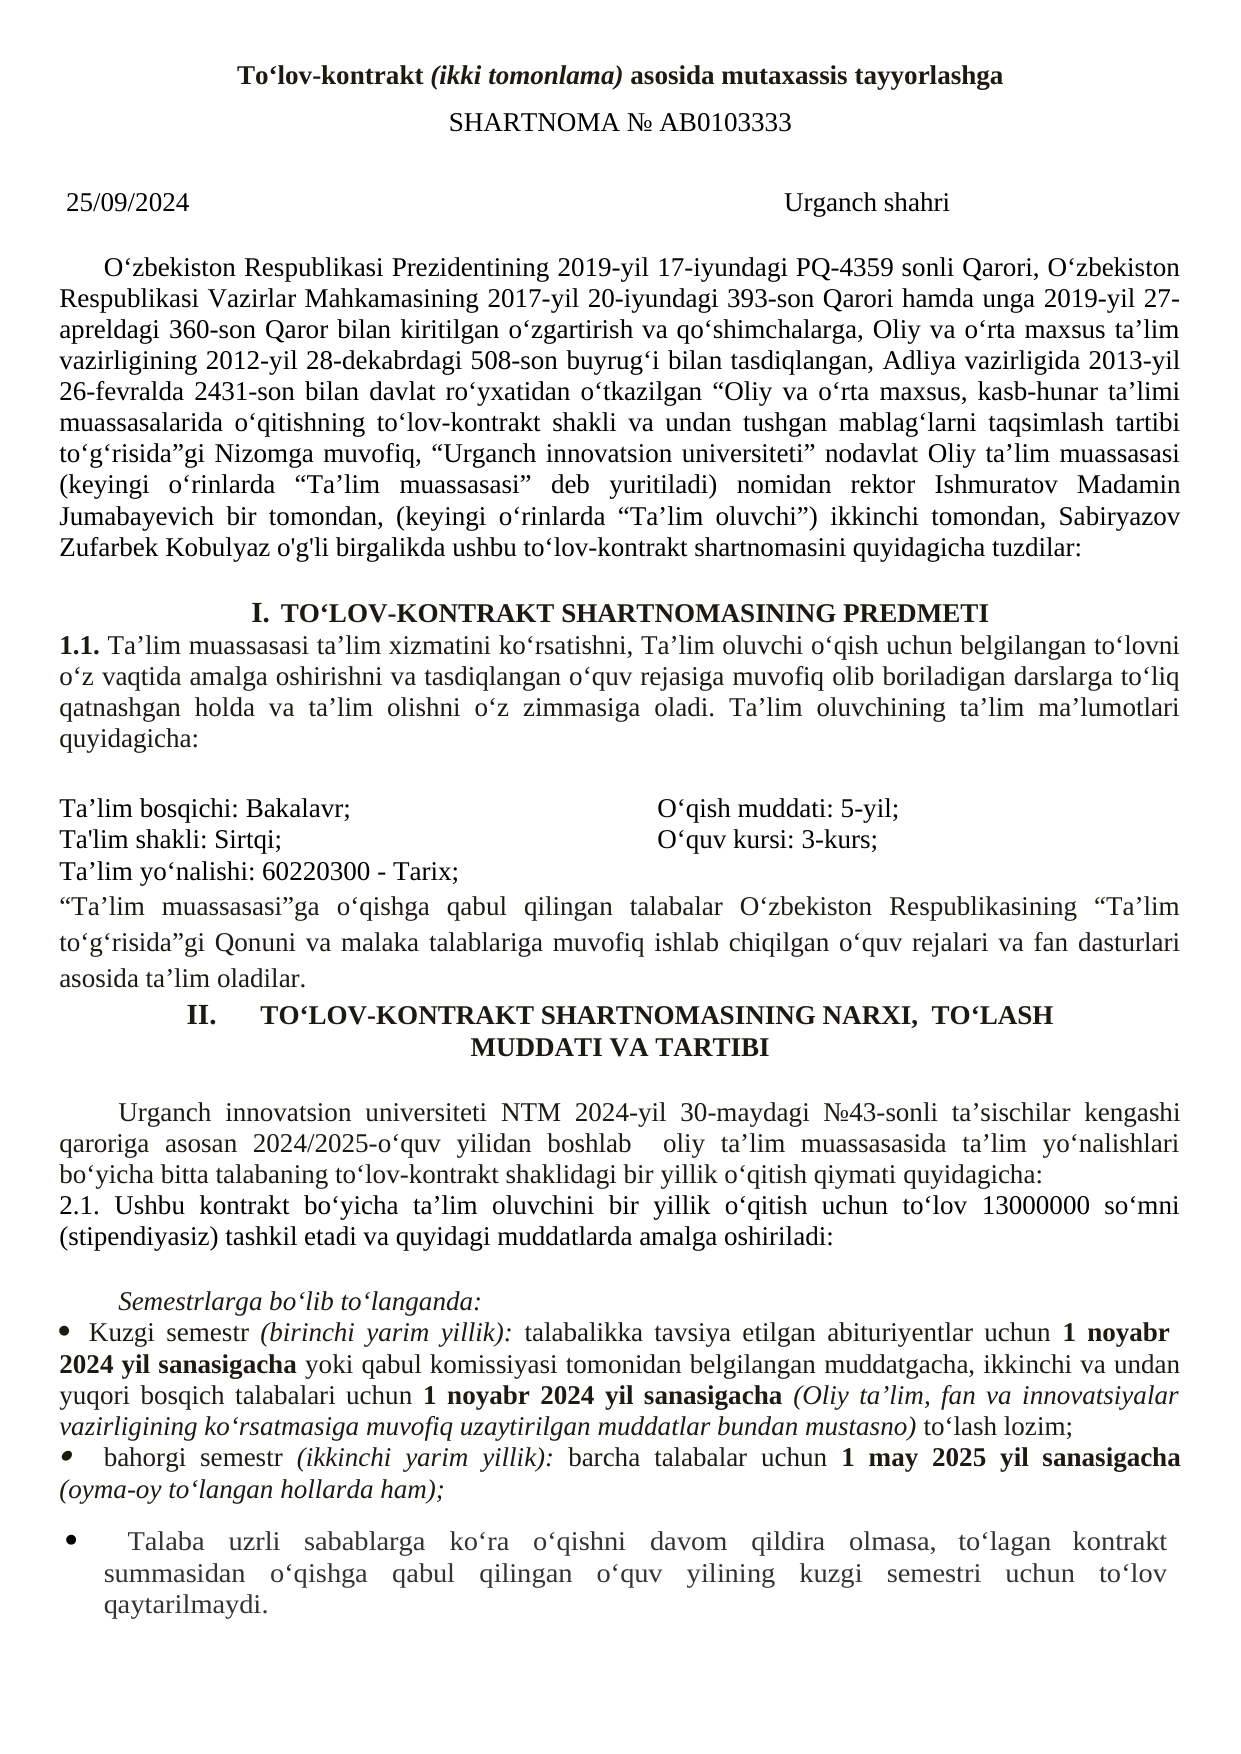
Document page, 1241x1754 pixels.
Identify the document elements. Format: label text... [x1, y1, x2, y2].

text O‘quv kursi: 3-kurs; [657, 823, 1181, 854]
list Talaba uzrli sabablarga koʻra oʻqishni davom qildira olmasa, toʻlagan kontrakt summasidan oʻqishga qabul qilingan oʻquv yilining kuzgi semestri uchun toʻlov qaytarilmaydi. [66, 1525, 1168, 1619]
text To‘lov-kontrakt (ikki tomonlama) asosida mutaxassis tayyorlashga [59, 59, 1181, 90]
text SHARTNOMA № AB0103333 [59, 106, 1181, 137]
text Urganch innovatsion universiteti NTM 2024-yil 30-maydagi №43-sonli ta’sischilar kengashi qaroriga asosan 2024/2025-oʻquv yilidan boshlab oliy ta’lim muassasasida ta’lim yoʻnalishlari boʻyicha bitta talabaning toʻlov-kontrakt shaklidagi bir yillik oʻqitish qiymati quyidagicha: [59, 1096, 1181, 1189]
text Semestrlarga bo‘lib to‘langanda: [59, 1285, 1181, 1316]
list bahorgi semestr (ikkinchi yarim yillik): barcha talabalar uchun 1 may 2025 yil sanasigacha (oyma-oy to‘langan hollarda ham); [59, 1441, 1181, 1504]
text Ta’lim yo‘nalishi: 60220300 - Tarix; [59, 854, 1181, 886]
list TO‘LOV-KONTRAKT SHARTNOMASINING PREDMETI [59, 596, 1181, 629]
text Oʻzbekiston Respublikasi Prezidentining 2019-yil 17-iyundagi PQ-4359 sonli Qarori, O‘zbekiston Respublikasi Vazirlar Mahkamasining 2017-yil 20-iyundagi 393-son Qarori hamda unga 2019-yil 27- apreldagi 360-son Qaror bilan kiritilgan o‘zgartirish va qo‘shimchalarga, Oliy va o‘rta maxsus ta’lim vazirligining 2012-yil 28-dekabrdagi 508-son buyrug‘i bilan tasdiqlangan, Adliya vazirligida 2013-yil 26-fevralda 2431-son bilan davlat ro‘yxatidan o‘tkazilgan “Oliy va o‘rta maxsus, kasb-hunar ta’limi muassasalarida o‘qitishning to‘lov-kontrakt shakli va undan tushgan mablag‘larni taqsimlash tartibi to‘g‘risida”gi Nizomga muvofiq, “Urganch innovatsion universiteti” nodavlat Oliy ta’lim muassasasi (keyingi oʻrinlarda “Ta’lim muassasasi” deb yuritiladi) nomidan rektor Ishmuratov Madamin Jumabayevich bir tomondan, (keyingi o‘rinlarda “Ta’lim oluvchi”) ikkinchi tomondan, Sabiryazov Zufarbek Kobulyaz o'g'li birgalikda ushbu to‘lov-kontrakt shartnomasini quyidagicha tuzdilar: [59, 251, 1181, 562]
text 1.1. Ta’lim muassasasi ta’lim xizmatini ko‘rsatishni, Ta’lim oluvchi o‘qish uchun belgilangan to‘lovni o‘z vaqtida amalga oshirishni va tasdiqlangan o‘quv rejasiga muvofiq olib boriladigan darslarga to‘liq qatnashgan holda va ta’lim olishni o‘z zimmasiga oladi. Ta’lim oluvchining ta’lim ma’lumotlari quyidagicha: [59, 629, 1181, 754]
list MUDDATI VA TARTIBI [59, 1031, 1181, 1062]
text Ta’lim bosqichi: Bakalavr; Ta'lim shakli: Sirtqi; [59, 792, 583, 854]
list TO‘LOV-KONTRAKT SHARTNOMASINING NARXI, TO‘LASH [59, 997, 1181, 1031]
list Kuzgi semestr (birinchi yarim yillik): talabalikka tavsiya etilgan abituriyentlar uchun 1 noyabr 2024 yil sanasigacha yoki qabul komissiyasi tomonidan belgilangan muddatgacha, ikkinchi va undan yuqori bosqich talabalari uchun 1 noyabr 2024 yil sanasigacha (Oliy ta’lim, fan va innovatsiyalar vazirligining koʻrsatmasiga muvofiq uzaytirilgan muddatlar bundan mustasno) to‘lash lozim; [59, 1316, 1181, 1441]
text O‘qish muddati: 5-yil; [657, 792, 1181, 823]
text 2.1. Ushbu kontrakt bo‘yicha ta’lim oluvchini bir yillik o‘qitish uchun to‘lov 13000000 soʻmni (stipendiyasiz) tashkil etadi va quyidagi muddatlarda amalga oshiriladi: [59, 1189, 1181, 1251]
text 25/09/2024 Urganch shahri [59, 186, 1181, 217]
text “Ta’lim muassasasi”ga o‘qishga qabul qilingan talabalar O‘zbekiston Respublikasining “Ta’lim to‘g‘risida”gi Qonuni va malaka talablariga muvofiq ishlab chiqilgan o‘quv rejalari va fan dasturlari asosida ta’lim oladilar. [59, 890, 1181, 993]
